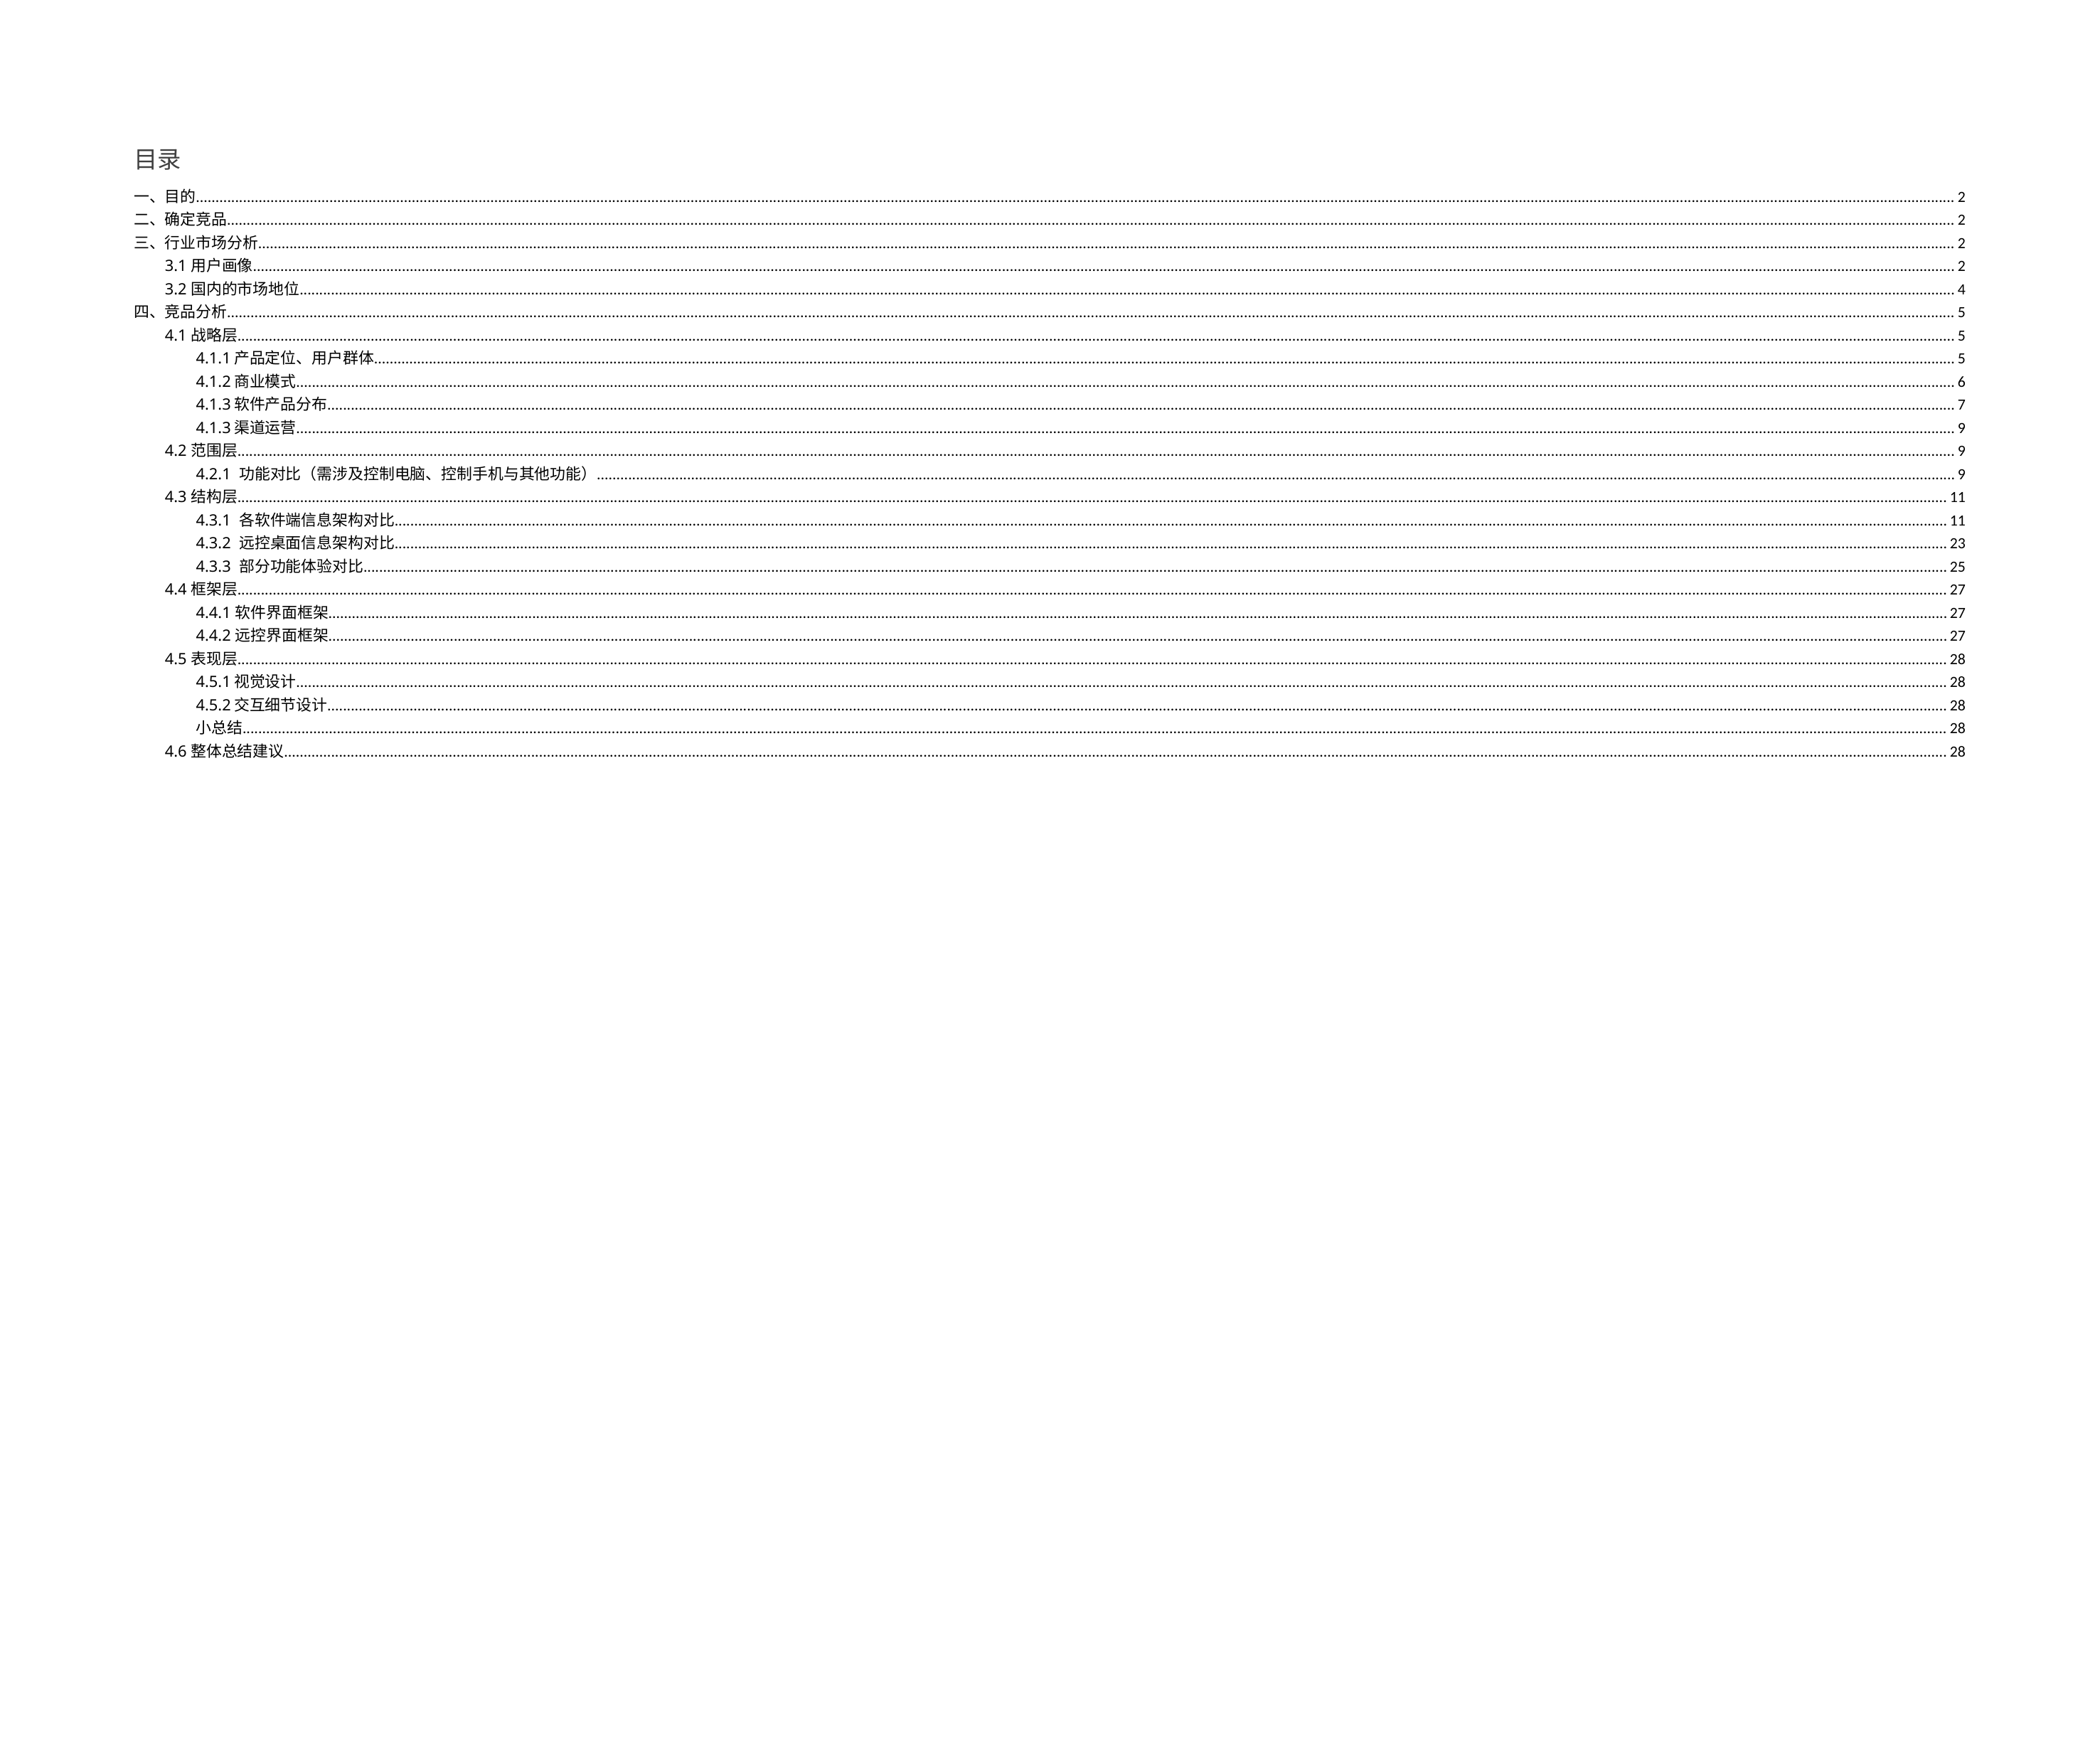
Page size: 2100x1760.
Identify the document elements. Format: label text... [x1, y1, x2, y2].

text 4.1 战略层 5 [165, 322, 1966, 346]
text 4.5.2交互细节设计 28 [196, 692, 1966, 715]
text 四、竞品分析 5 [134, 299, 1966, 322]
text 4.2.1 功能对比（需涉及控制电脑、控制手机与其他功能） 9 [196, 461, 1966, 484]
text 4.5 表现层 28 [165, 646, 1966, 669]
text 4.3.2 远控桌面信息架构对比 23 [196, 530, 1966, 553]
text 4.3.1 各软件端信息架构对比 11 [196, 507, 1966, 530]
text 三、行业市场分析 2 [134, 230, 1966, 253]
text 4.1.2商业模式 6 [196, 368, 1966, 392]
text 4.2 范围层 9 [165, 438, 1966, 461]
text 一、目的 2 [134, 183, 1966, 207]
text 4.4.1 软件界面框架 27 [196, 599, 1966, 623]
text 4.1.1产品定位、用户群体 5 [196, 346, 1966, 368]
text 4.4 框架层 27 [165, 577, 1966, 599]
text 4.3 结构层 11 [165, 484, 1966, 507]
text 4.4.2 远控界面框架 27 [196, 623, 1966, 646]
text 3.2 国内的市场地位 4 [165, 276, 1966, 299]
text 4.5.1视觉设计 28 [196, 669, 1966, 692]
text 4.1.3渠道运营 9 [196, 415, 1966, 438]
text 3.1 用户画像 2 [165, 253, 1966, 276]
text 二、确定竞品 2 [134, 207, 1966, 230]
text 4.1.3软件产品分布 7 [196, 392, 1966, 415]
text 小总结 28 [196, 715, 1966, 738]
text 4.6 整体总结建议 28 [165, 738, 1966, 762]
text 4.3.3 部分功能体验对比 25 [196, 553, 1966, 577]
subtitle 目录 [134, 135, 1966, 181]
